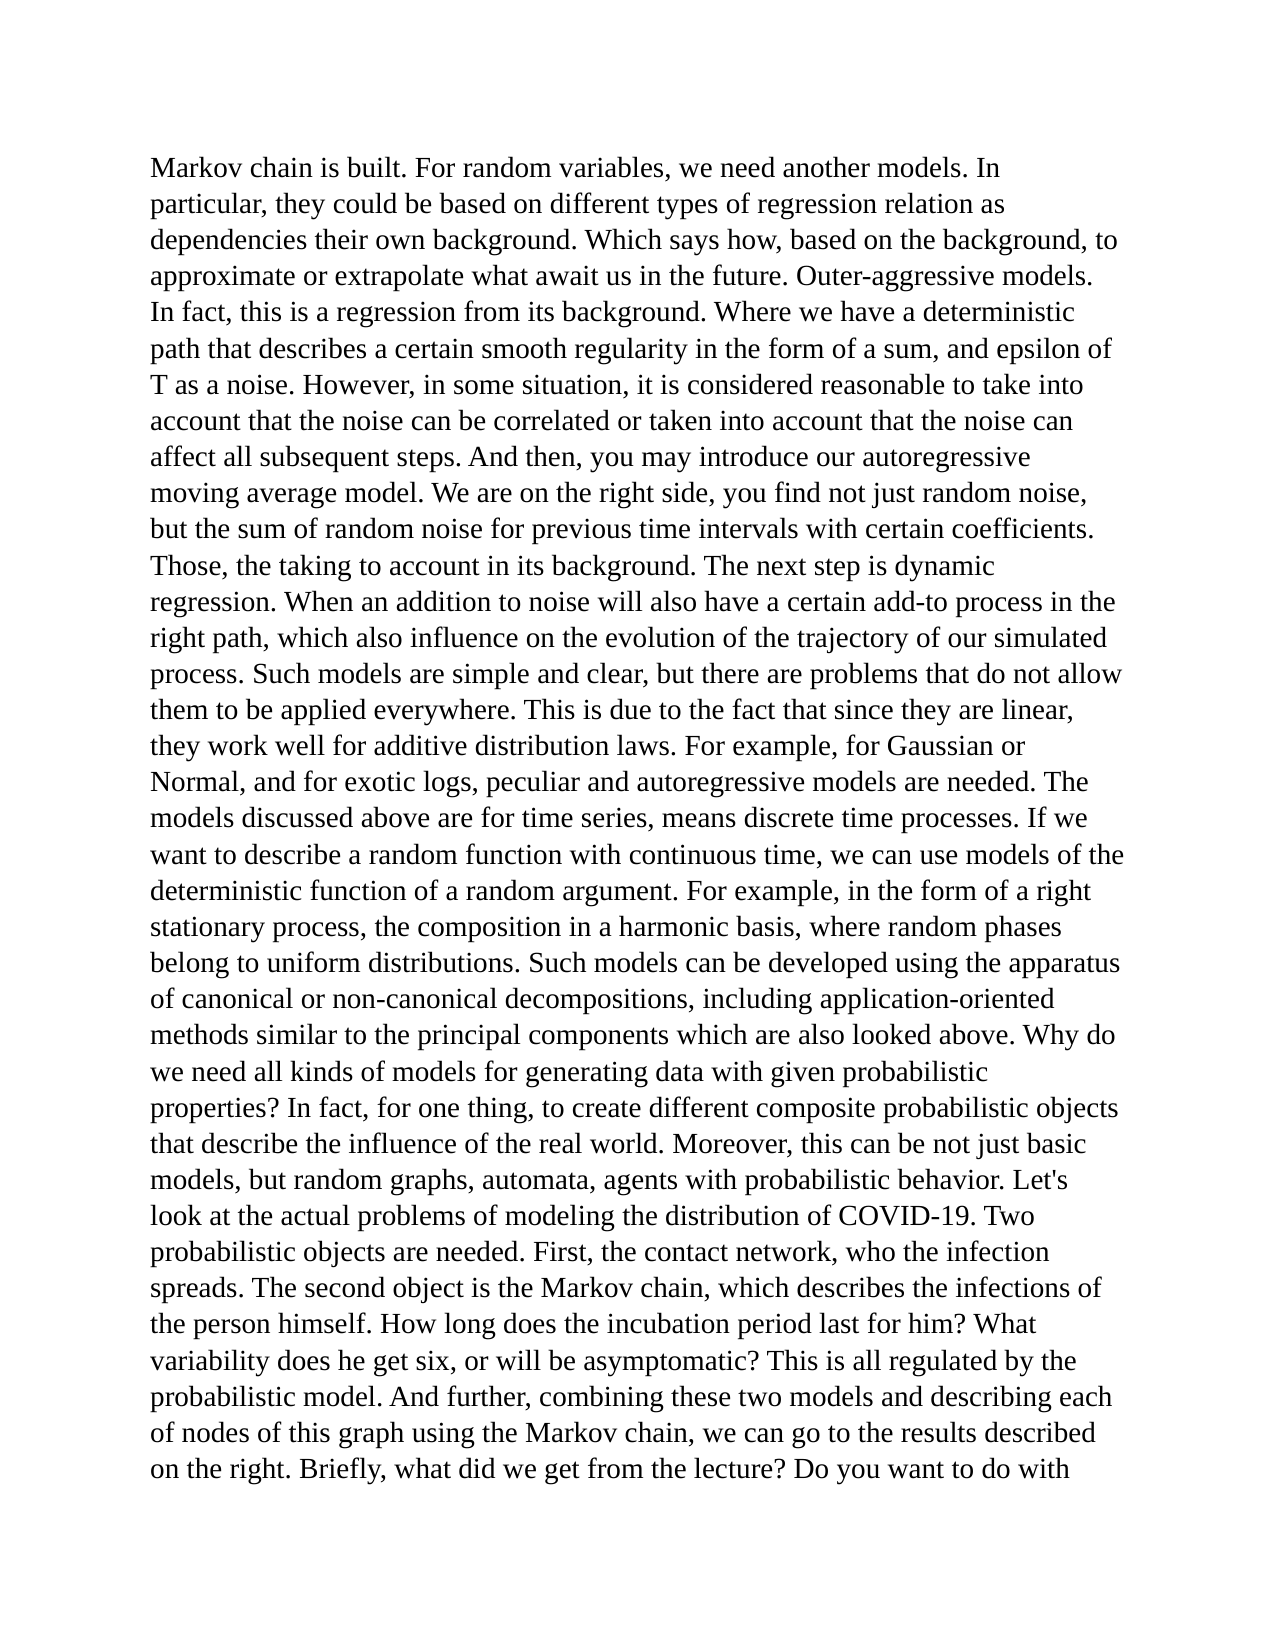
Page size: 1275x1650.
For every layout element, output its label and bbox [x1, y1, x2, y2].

text [150, 150, 1125, 1485]
